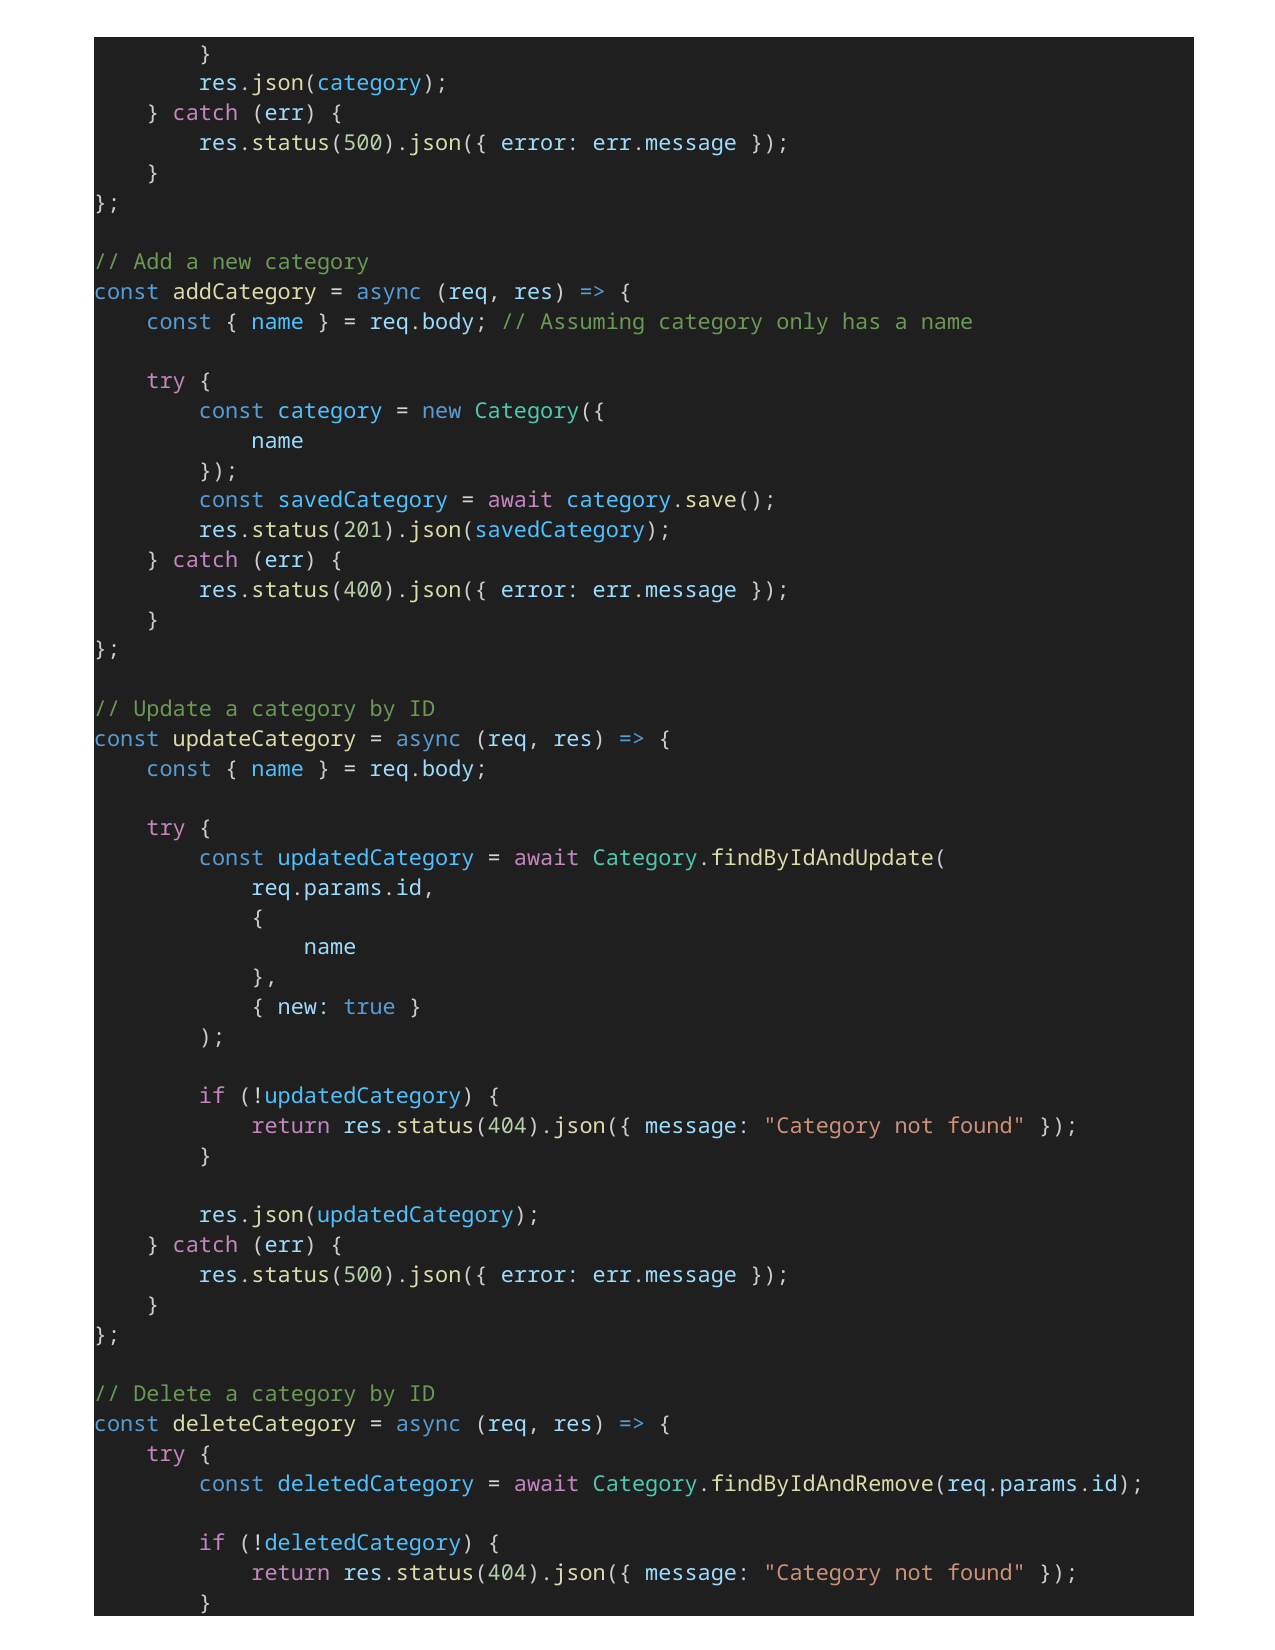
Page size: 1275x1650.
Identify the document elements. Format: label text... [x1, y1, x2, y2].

text const addCategory = async (req, res) => { [94, 276, 1194, 306]
text name [94, 931, 1194, 961]
text const savedCategory = await category.save(); [94, 484, 1194, 514]
text const category = new Category({ [94, 395, 1194, 425]
text if (!updatedCategory) { [94, 1080, 1194, 1110]
text const deleteCategory = async (req, res) => { [94, 1408, 1194, 1438]
text try { [94, 812, 1194, 842]
text const deletedCategory = await Category.findByIdAndRemove(req.params.id); [94, 1467, 1194, 1497]
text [94, 127, 1194, 157]
text } [94, 1140, 1194, 1169]
text // Delete a category by ID [94, 1378, 1194, 1408]
text } catch (err) { [94, 97, 1194, 127]
text req.params.id, [94, 872, 1194, 901]
text }; [94, 1318, 1194, 1348]
text // Update a category by ID [94, 693, 1194, 723]
text } [94, 37, 1194, 67]
text res.status(201).json(savedCategory); [94, 514, 1194, 544]
text } [94, 1289, 1194, 1318]
text }); [94, 454, 1194, 484]
text // Add a new category [94, 246, 1194, 276]
text { new: true } [94, 991, 1194, 1021]
text } catch (err) { [94, 1229, 1194, 1259]
text const { name } = req.body; [94, 752, 1194, 782]
text } [94, 603, 1194, 633]
text const updatedCategory = await Category.findByIdAndUpdate( [94, 842, 1194, 872]
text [94, 1259, 1194, 1289]
text name [94, 425, 1194, 454]
text }; [94, 186, 1194, 216]
text { [94, 901, 1194, 931]
text res.json(category); [94, 67, 1194, 97]
text if (!deletedCategory) { [94, 1527, 1194, 1557]
text res.status(400).json({ error: err.message }); [94, 574, 1194, 603]
text return res.status(404).json({ message: "Category not found" }); [94, 1110, 1194, 1140]
text } [94, 157, 1194, 186]
text ); [94, 1021, 1194, 1050]
text } catch (err) { [94, 544, 1194, 574]
text try { [94, 1438, 1194, 1467]
text return res.status(404).json({ message: "Category not found" }); [94, 1557, 1194, 1587]
text try { [94, 365, 1194, 395]
text }; [94, 633, 1194, 663]
text res.json(updatedCategory); [94, 1199, 1194, 1229]
text const { name } = req.body; // Assuming category only has a name [94, 306, 1194, 335]
text const updateCategory = async (req, res) => { [94, 723, 1194, 752]
text }, [94, 961, 1194, 991]
text } [94, 1587, 1194, 1616]
